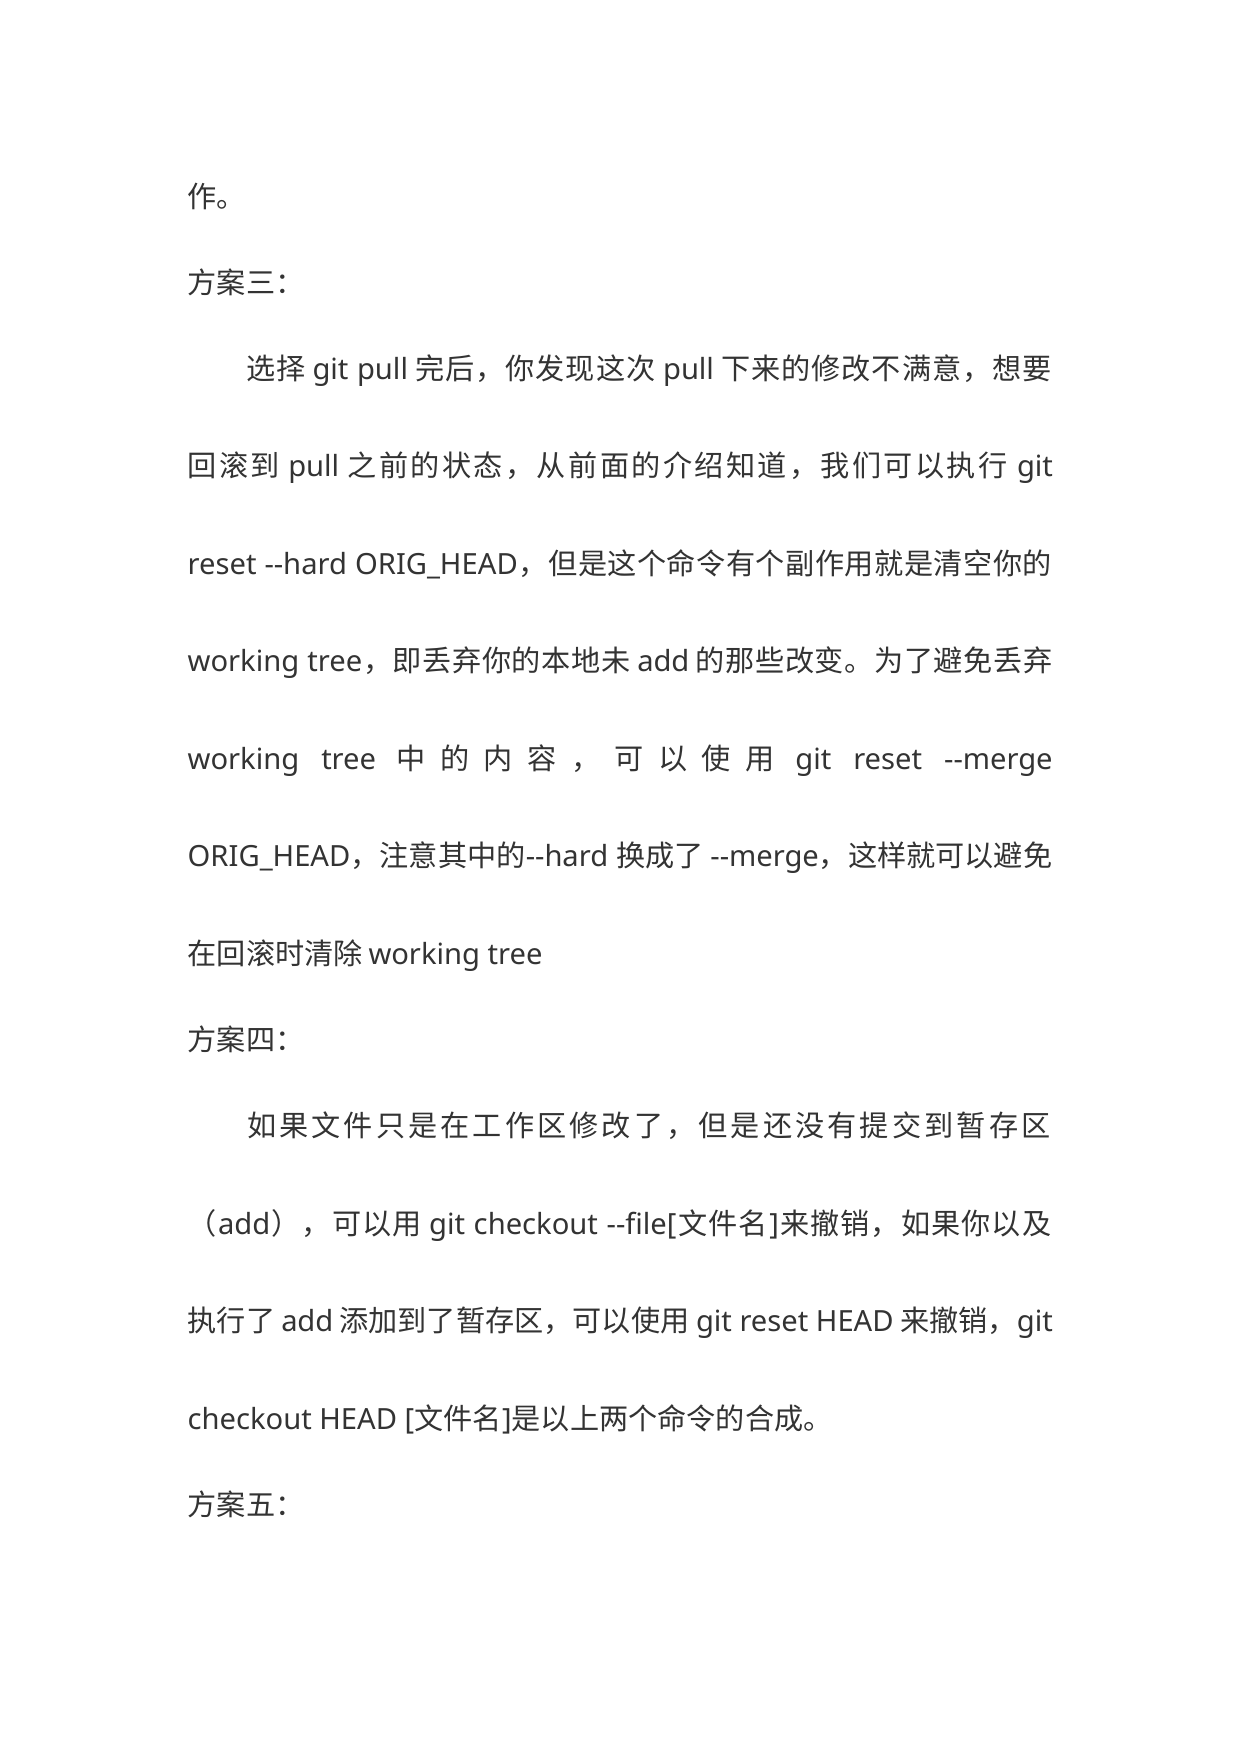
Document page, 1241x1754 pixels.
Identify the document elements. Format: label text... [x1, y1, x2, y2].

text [187, 162, 1053, 227]
text 选择git pull完后，你发现这次pull下来的修改不满意，想要回滚到pull之前的状态，从前面的介绍知道，我们可以执行git reset --hard ORIG_HEAD，但是这个命令有个副作用就是清空你的working tree，即丢弃你的本地未add的那些改变。为了避免丢弃working tree中的内容，可以使用git reset --merge ORIG_HEAD，注意其中的--hard 换成了 --merge，这样就可以避免在回滚时清除working tree [187, 754, 1053, 984]
text 如果文件只是在工作区修改了，但是还没有提交到暂存区（add），可以用git checkout --file[文件名]来撤销，如果你以及执行了add添加到了暂存区，可以使用git reset HEAD来撤销，git checkout HEAD [文件名]是以上两个命令的合成。 [187, 1092, 1053, 1449]
text 方案四： [187, 1005, 1053, 1070]
text 方案三： [187, 248, 1053, 313]
text 方案五： [187, 1470, 1053, 1535]
text 选择git pull完后，你发现这次pull下来的修改不满意，想要回滚到pull之前的状态，从前面的介绍知道，我们可以执行git reset --hard ORIG_HEAD，但是这个命令有个副作用就是清空你的working tree，即丢弃你的本地未add的那些改变。为了避免丢弃working tree中的内容，可以使用git reset --merge ORIG_HEAD，注意其中的--hard 换成了 --merge，这样就可以避免在回滚时清除working tree [187, 334, 1053, 655]
text 选择git pull完后，你发现这次pull下来的修改不满意，想要回滚到pull之前的状态，从前面的介绍知道，我们可以执行git reset --hard ORIG_HEAD，但是这个命令有个副作用就是清空你的working tree，即丢弃你的本地未add的那些改变。为了避免丢弃working tree中的内容，可以使用git reset --merge ORIG_HEAD，注意其中的--hard 换成了 --merge，这样就可以避免在回滚时清除working tree [187, 656, 1053, 753]
